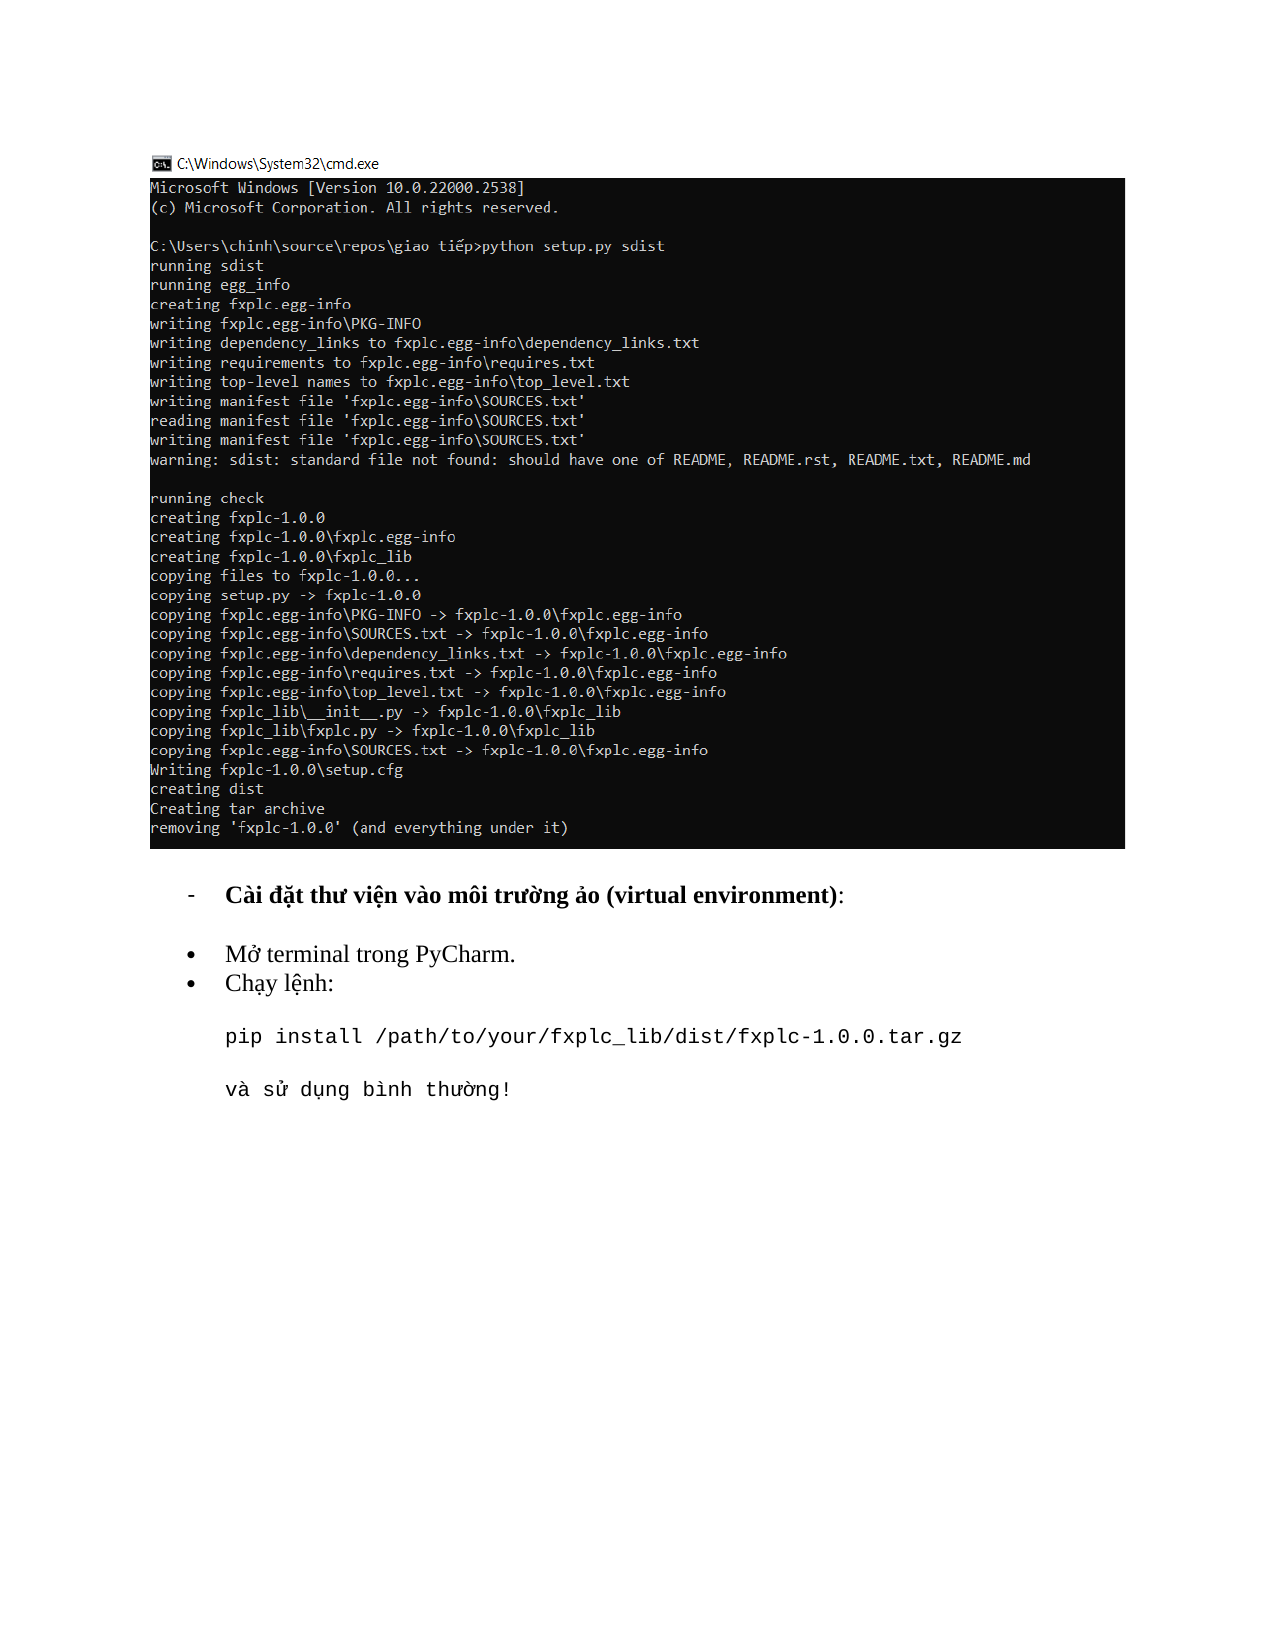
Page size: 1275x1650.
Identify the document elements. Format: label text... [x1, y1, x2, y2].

text và sử dụng bình thường! [225, 1079, 1125, 1102]
text pip install /path/to/your/fxplc_lib/dist/fxplc-1.0.0.tar.gz [225, 1026, 1125, 1050]
list Mở terminal trong PyCharm. [187, 939, 1125, 968]
list Chạy lệnh: [187, 968, 1125, 997]
list Cài đặt thư viện vào môi trường ảo (virtual environment): [187, 880, 1125, 910]
picture [150, 150, 1125, 849]
